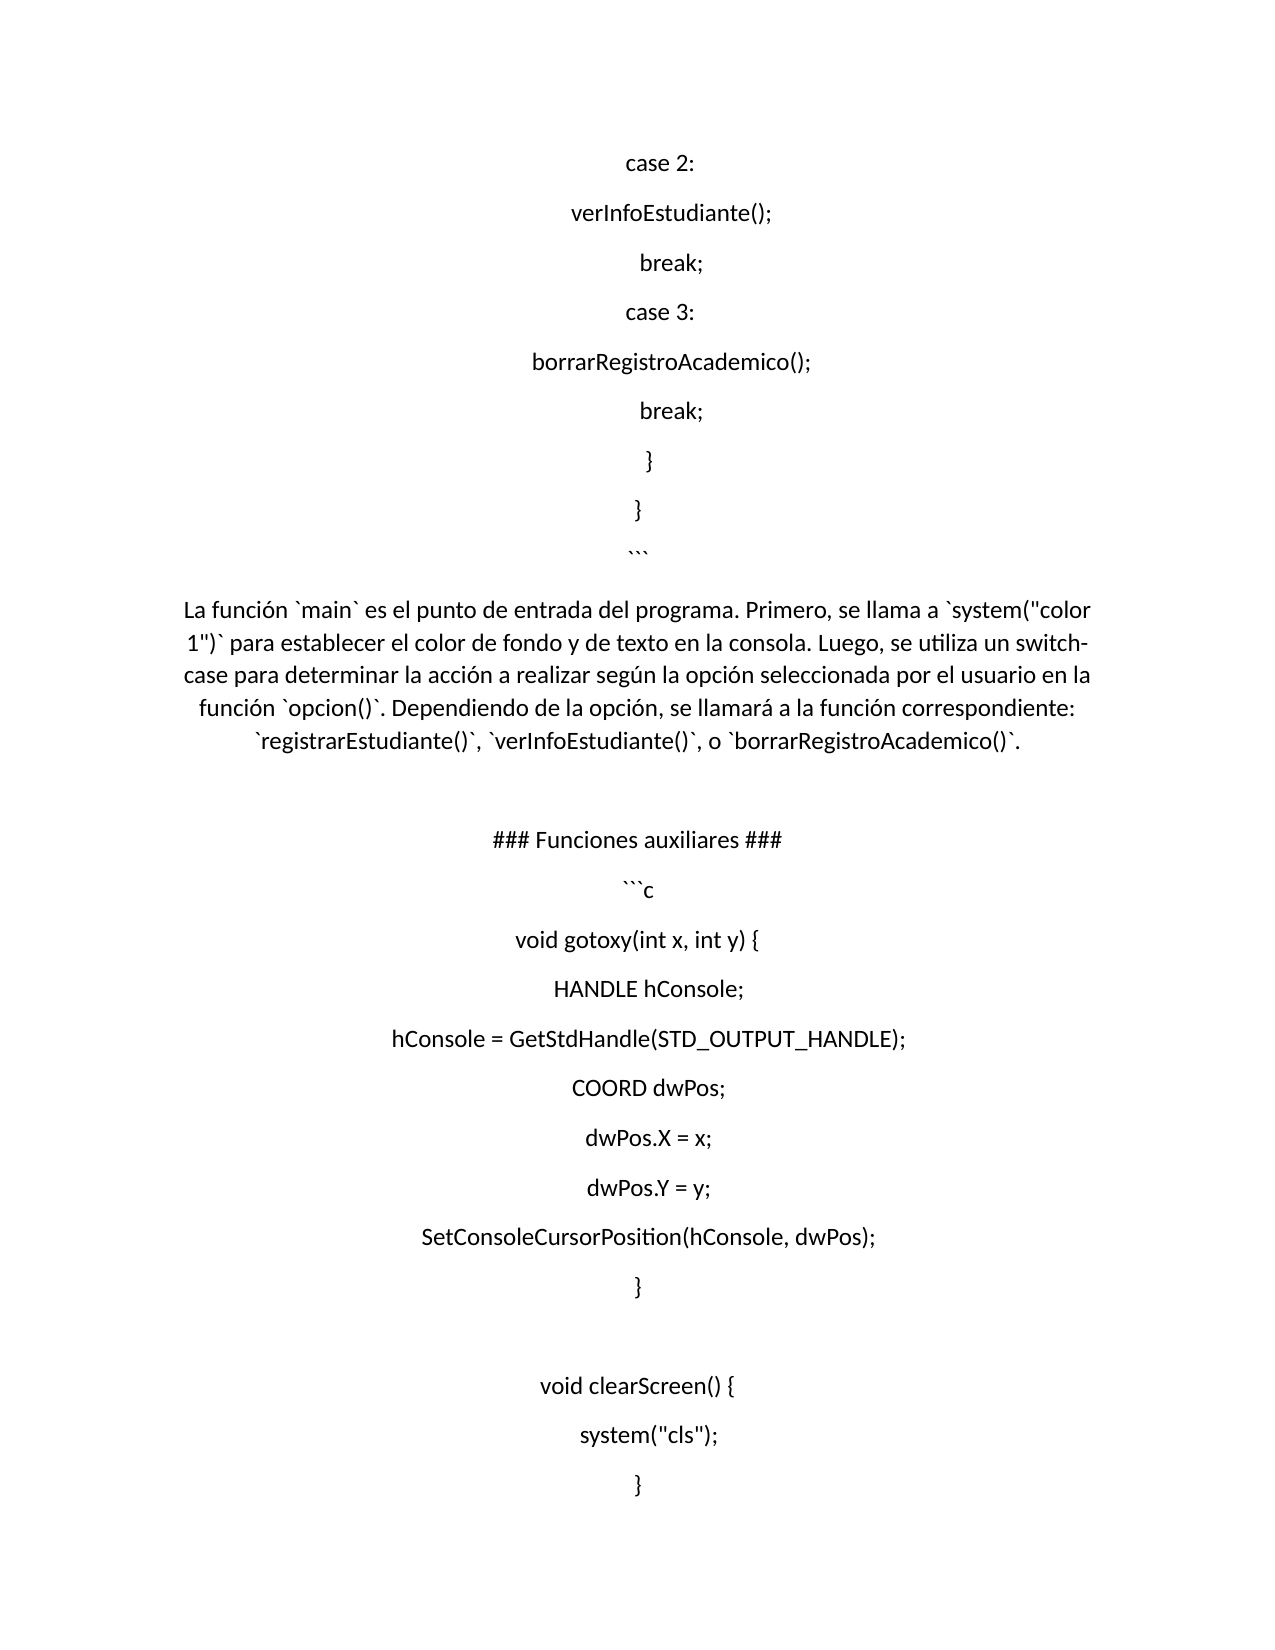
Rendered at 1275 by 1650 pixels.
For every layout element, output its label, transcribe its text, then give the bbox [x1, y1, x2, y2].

text SetConsoleCursorPosition(hConsole, dwPos); [177, 1221, 1098, 1252]
text verInfoEstudiante(); [177, 197, 1098, 228]
text La función `main` es el punto de entrada del programa. Primero, se llama a `system("color 1")` para establecer el color de fondo y de texto en la consola. Luego, se utiliza un switch-case para determinar la acción a realizar según la opción seleccionada por el usuario en la función `opcion()`. Dependiendo de la opción, se llamará a la función correspondiente: `registrarEstudiante()`, `verInfoEstudiante()`, o `borrarRegistroAcademico()`. [177, 594, 1098, 756]
text case 2: [177, 148, 1098, 178]
text ``` [177, 544, 1098, 575]
text COORD dwPos; [177, 1073, 1098, 1103]
text } [177, 1271, 1098, 1301]
text } [177, 445, 1098, 476]
text break; [177, 247, 1098, 277]
text } [177, 495, 1098, 525]
text hConsole = GetStdHandle(STD_OUTPUT_HANDLE); [177, 1023, 1098, 1053]
text ### Funciones auxiliares ### [177, 825, 1098, 855]
text system("cls"); [177, 1420, 1098, 1450]
text case 3: [177, 296, 1098, 327]
text } [177, 1469, 1098, 1500]
text void gotoxy(int x, int y) { [177, 924, 1098, 954]
text borrarRegistroAcademico(); [177, 346, 1098, 376]
text dwPos.Y = y; [177, 1172, 1098, 1202]
text HANDLE hConsole; [177, 973, 1098, 1004]
text dwPos.X = x; [177, 1122, 1098, 1153]
text ```c [177, 874, 1098, 905]
text break; [177, 396, 1098, 426]
text void clearScreen() { [177, 1370, 1098, 1401]
